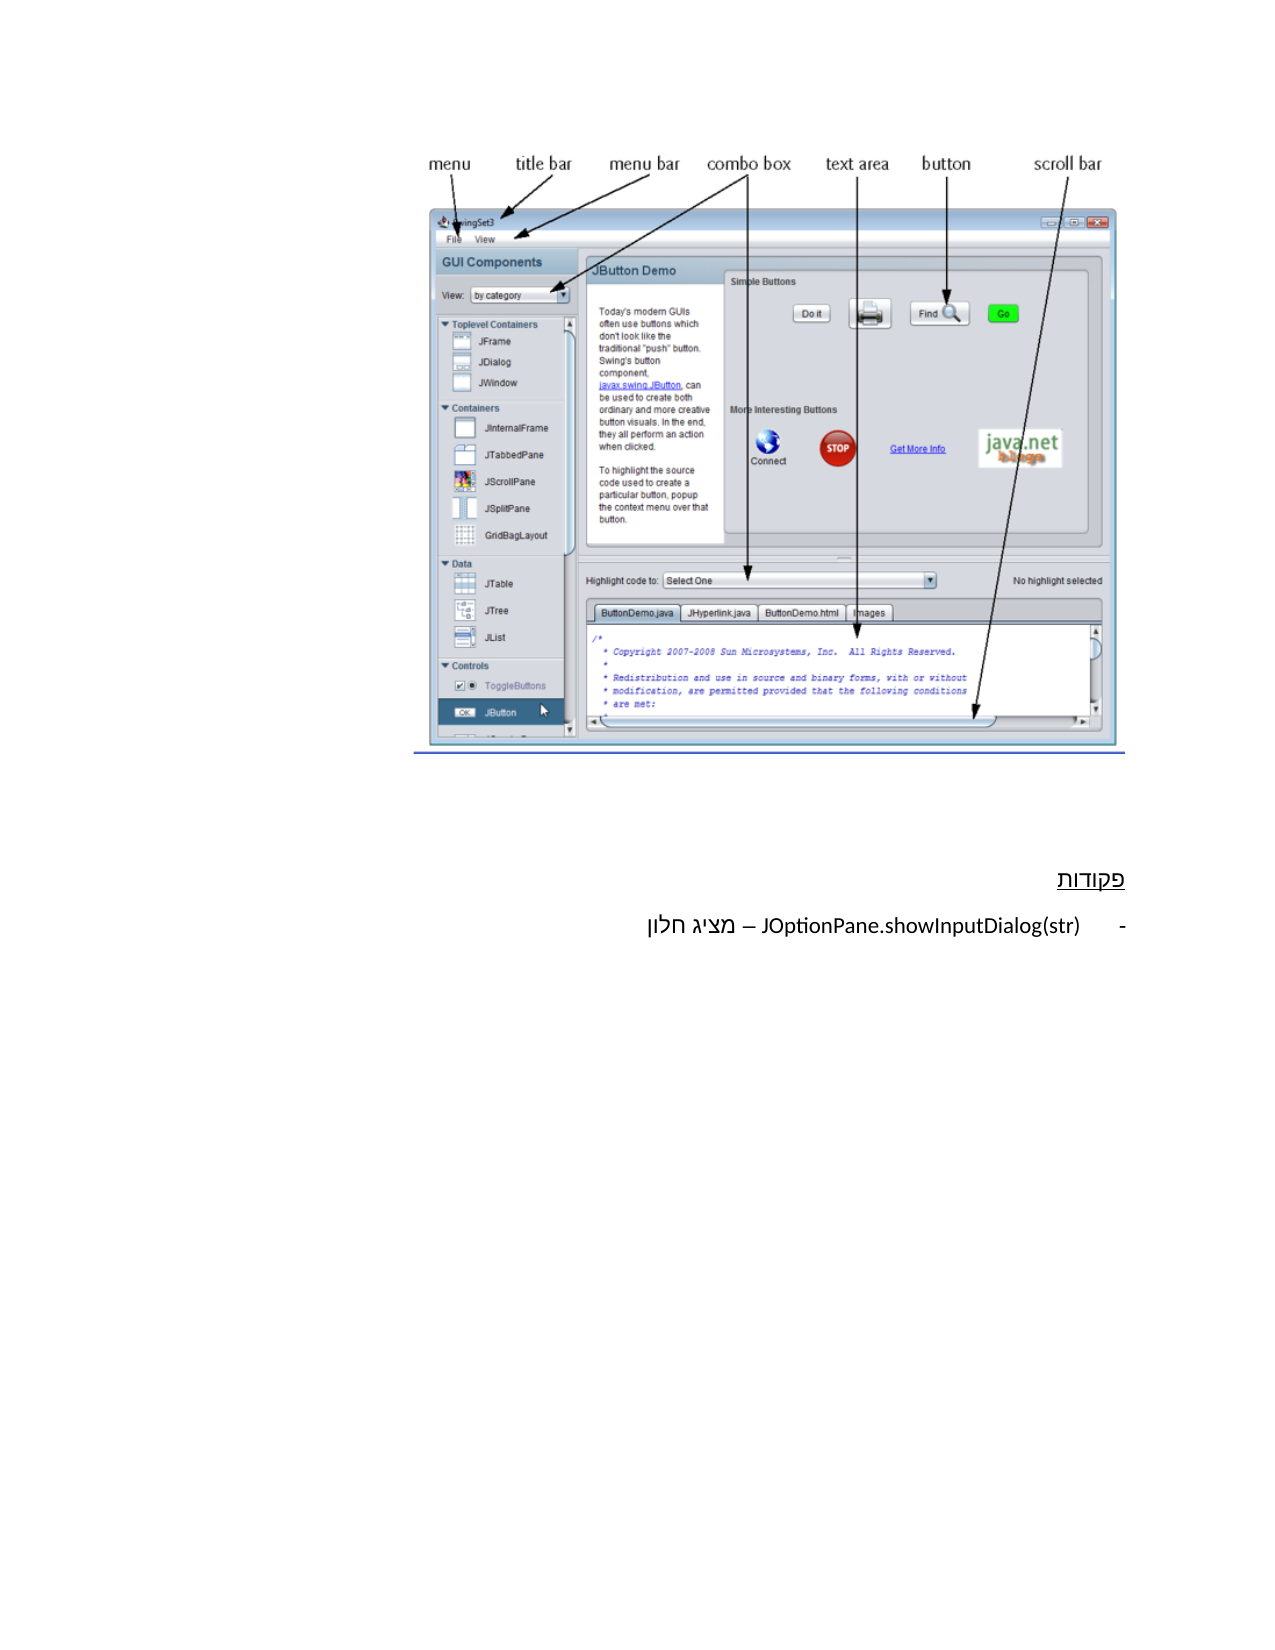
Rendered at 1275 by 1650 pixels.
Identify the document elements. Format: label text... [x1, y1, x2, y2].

list JOptionPane.showInputDialog(str) – מציג חלון [150, 911, 1119, 939]
text פקודות [150, 866, 1125, 892]
picture [413, 150, 1125, 754]
